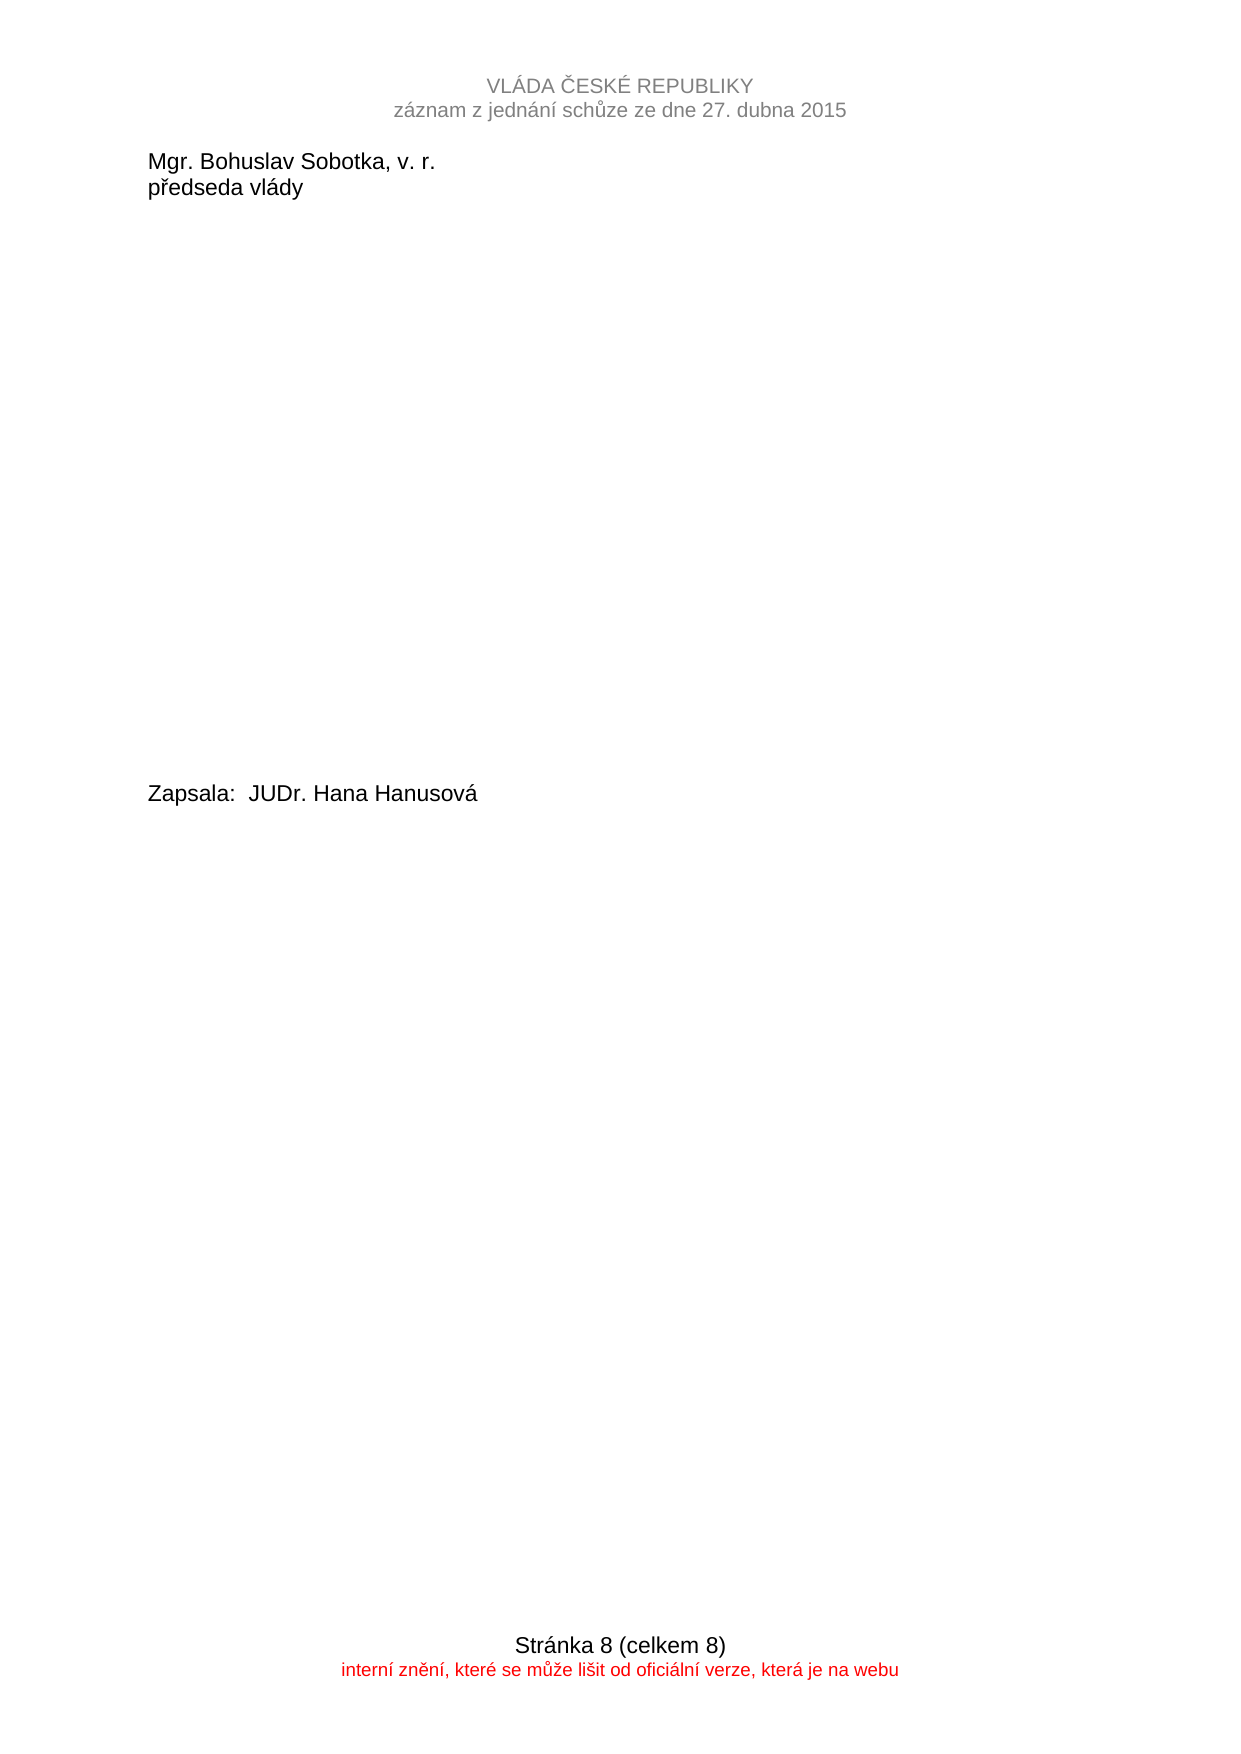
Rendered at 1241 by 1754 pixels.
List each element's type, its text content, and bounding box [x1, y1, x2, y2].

text Mgr. Bohuslav Sobotka, v. r. [148, 148, 1093, 174]
text předseda vlády [148, 174, 1093, 200]
text Zapsala: JUDr. Hana Hanusová [148, 780, 1093, 806]
